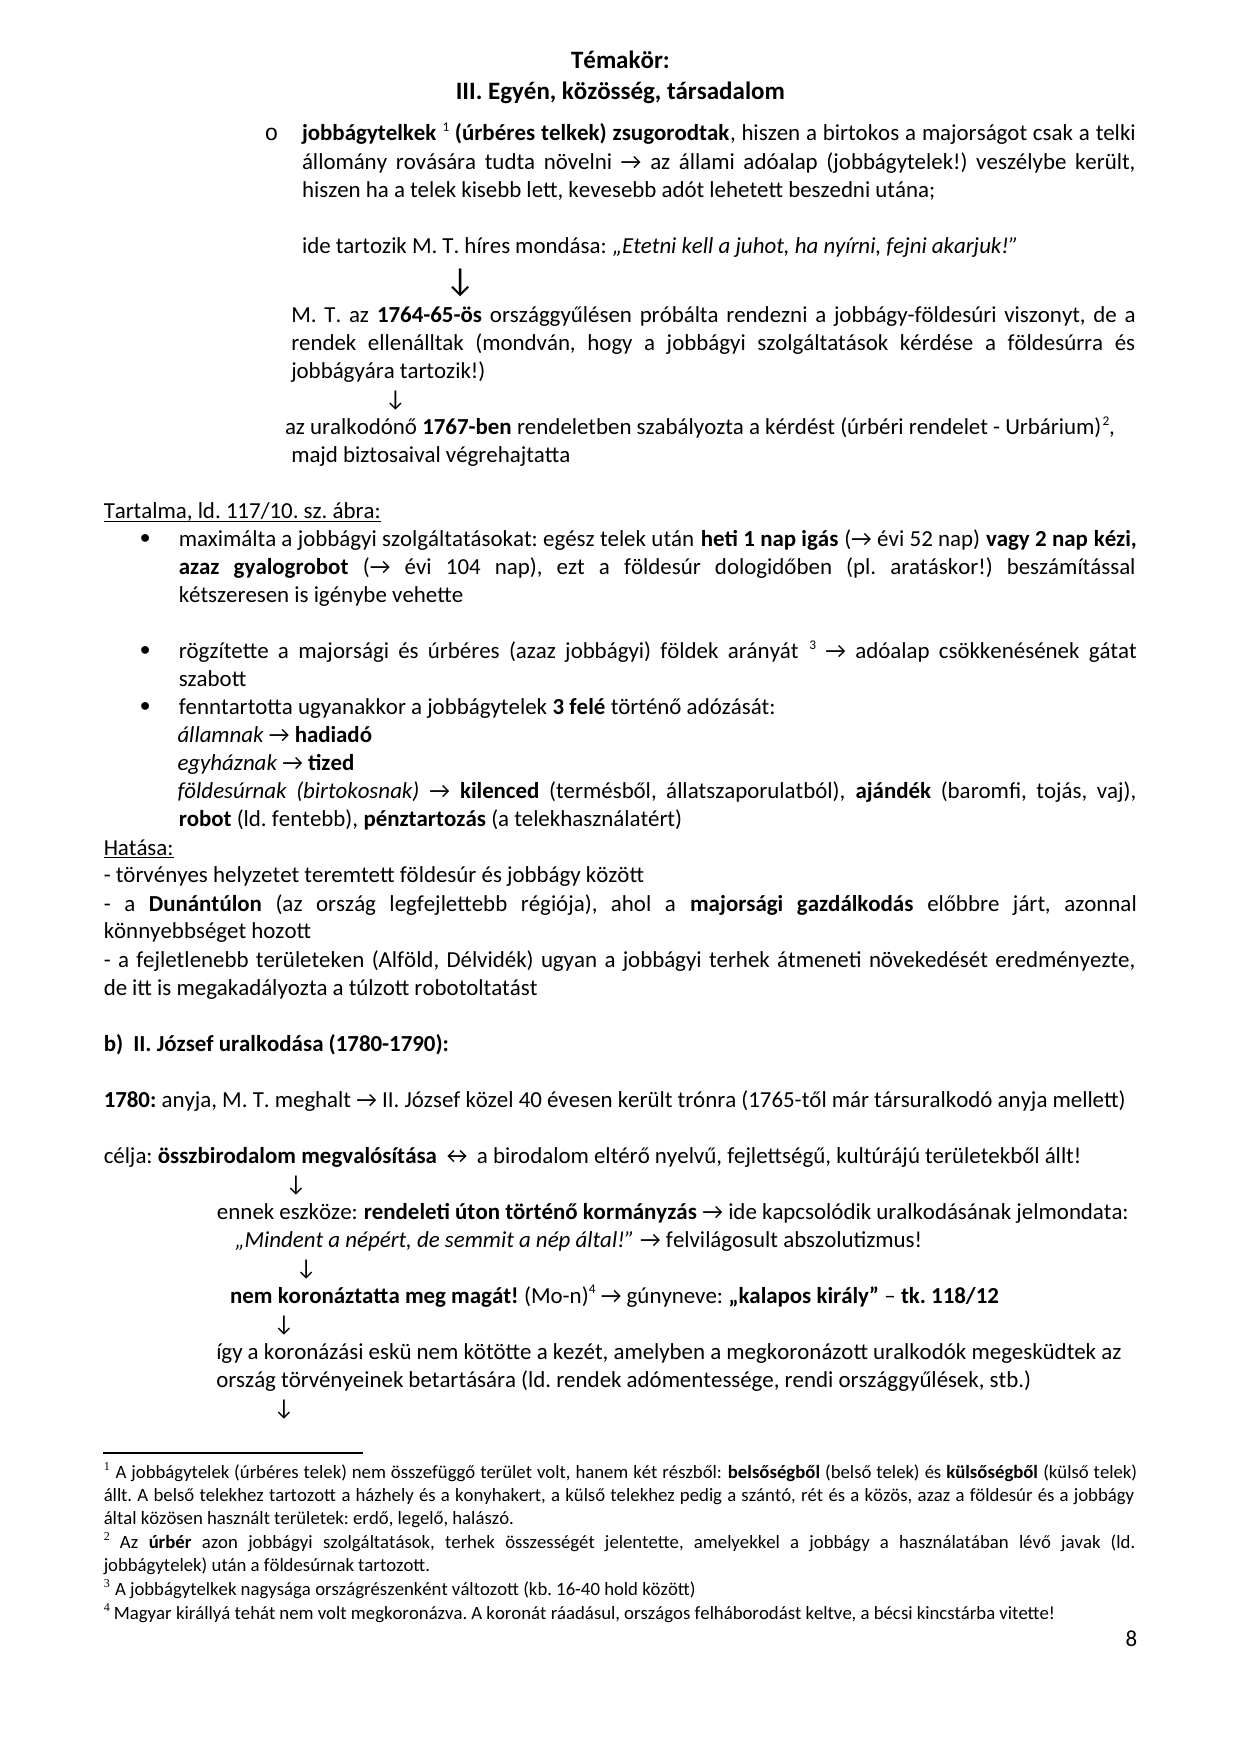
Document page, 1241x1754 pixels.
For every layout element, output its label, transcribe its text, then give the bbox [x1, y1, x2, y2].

text ↓ [103, 1309, 1137, 1337]
list II. József uralkodása (1780-1790): [103, 1029, 1137, 1057]
list rögzítette a majorsági és úrbéres (azaz jobbágyi) földek arányát → adóalap csökkenésének gátat szabott [141, 636, 1137, 692]
text földesúrnak (birtokosnak) → kilenced (termésből, állatszaporulatból), ajándék (baromfi, tojás, vaj), robot (ld. fentebb), pénztartozás (a telekhasználatért) [177, 777, 1137, 833]
text ide tartozik M. T. híres mondása: „Etetni kell a juhot, ha nyírni, fejni akarjuk!” [302, 231, 1137, 259]
list jobbágytelkek (úrbéres telkek) zsugorodtak, hiszen a birtokos a majorságot csak a telki állomány rovására tudta növelni → az állami adóalap (jobbágytelek!) veszélybe került, hiszen ha a telek kisebb lett, kevesebb adót lehetett beszedni utána; [264, 118, 1137, 203]
text így a koronázási eskü nem kötötte a kezét, amelyben a megkoronázott uralkodók megesküdtek az ország törvényeinek betartására (ld. rendek adómentessége, rendi országgyűlések, stb.) [103, 1337, 1137, 1393]
text Tartalma, ld. 117/10. sz. ábra: [103, 496, 1137, 524]
text államnak → hadiadó [103, 721, 1137, 748]
list fenntartotta ugyanakkor a jobbágytelek 3 felé történő adózását: [141, 692, 1137, 721]
list maximálta a jobbágyi szolgáltatásokat: egész telek után heti 1 nap igás (→ évi 52 nap) vagy 2 nap kézi, azaz gyalogrobot (→ évi 104 nap), ezt a földesúr dologidőben (pl. aratáskor!) beszámítással kétszeresen is igénybe vehette [141, 524, 1137, 608]
text ennek eszköze: rendeleti úton történő kormányzás → ide kapcsolódik uralkodásának jelmondata: „Mindent a népért, de semmit a nép által!” → felvilágosult abszolutizmus! [103, 1197, 1137, 1253]
text célja: összbirodalom megvalósítása ↔ a birodalom eltérő nyelvű, fejlettségű, kultúrájú területekből állt! [103, 1141, 1137, 1169]
text - a Dunántúlon (az ország legfejlettebb régiója), ahol a majorsági gazdálkodás előbbre járt, azonnal könnyebbséget hozott [103, 889, 1137, 945]
text 1780: anyja, M. T. meghalt → II. József közel 40 évesen került trónra (1765-től már társuralkodó anyja mellett) [103, 1085, 1137, 1113]
text ↓ [103, 1253, 1137, 1281]
text - a fejletlenebb területeken (Alföld, Délvidék) ugyan a jobbágyi terhek átmeneti növekedését eredményezte, de itt is megakadályozta a túlzott robotoltatást [103, 945, 1137, 1001]
text nem koronáztatta meg magát! (Mo-n) → gúnyneve: „kalapos király” – tk. 118/12 [103, 1281, 1137, 1309]
text az uralkodónő 1767-ben rendeletben szabályozta a kérdést (úrbéri rendelet - Urbárium), majd biztosaival végrehajtatta [103, 412, 1137, 468]
text egyháznak → tized [103, 748, 1137, 777]
text ↓ [103, 384, 1137, 412]
text - törvényes helyzetet teremtett földesúr és jobbágy között [103, 861, 1137, 889]
text ↓ [103, 259, 1137, 300]
text M. T. az 1764-65-ös országgyűlésen próbálta rendezni a jobbágy-földesúri viszonyt, de a rendek ellenálltak (mondván, hogy a jobbágyi szolgáltatások kérdése a földesúrra és jobbágyára tartozik!) [103, 300, 1137, 384]
text Hatása: [103, 833, 1137, 861]
text ↓ [103, 1393, 1137, 1421]
text ↓ [103, 1169, 1137, 1197]
